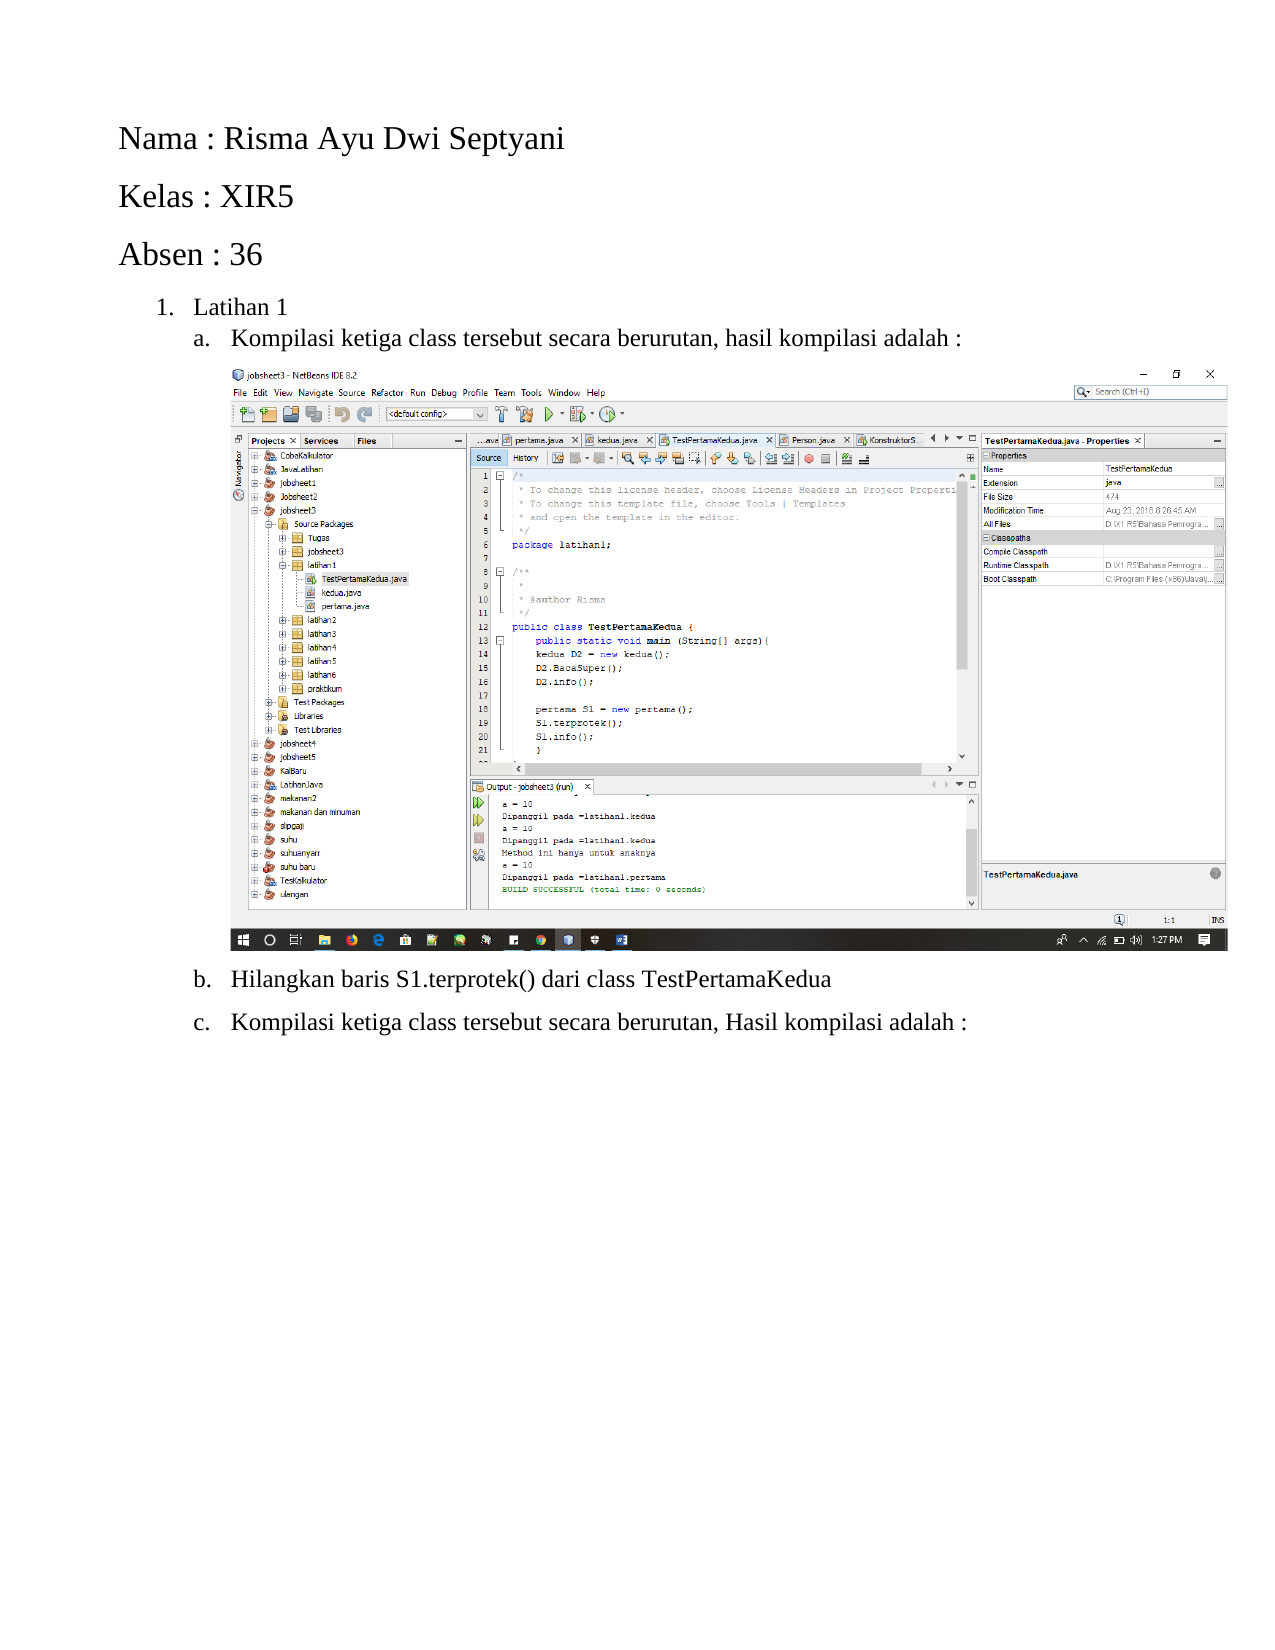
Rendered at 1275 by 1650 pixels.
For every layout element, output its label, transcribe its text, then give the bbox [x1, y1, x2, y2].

text Absen : 36 [118, 234, 1157, 272]
text Nama : Risma Ayu Dwi Septyani [118, 118, 1157, 156]
list Kompilasi ketiga class tersebut secara berurutan, hasil kompilasi adalah : [193, 323, 1157, 352]
picture [230, 366, 1228, 951]
list Kompilasi ketiga class tersebut secara berurutan, Hasil kompilasi adalah : [193, 1007, 1157, 1036]
text Kelas : XIR5 [118, 176, 1157, 214]
list Latihan 1 [156, 292, 1157, 321]
list Hilangkan baris S1.terprotek() dari class TestPertamaKedua [193, 964, 1157, 993]
